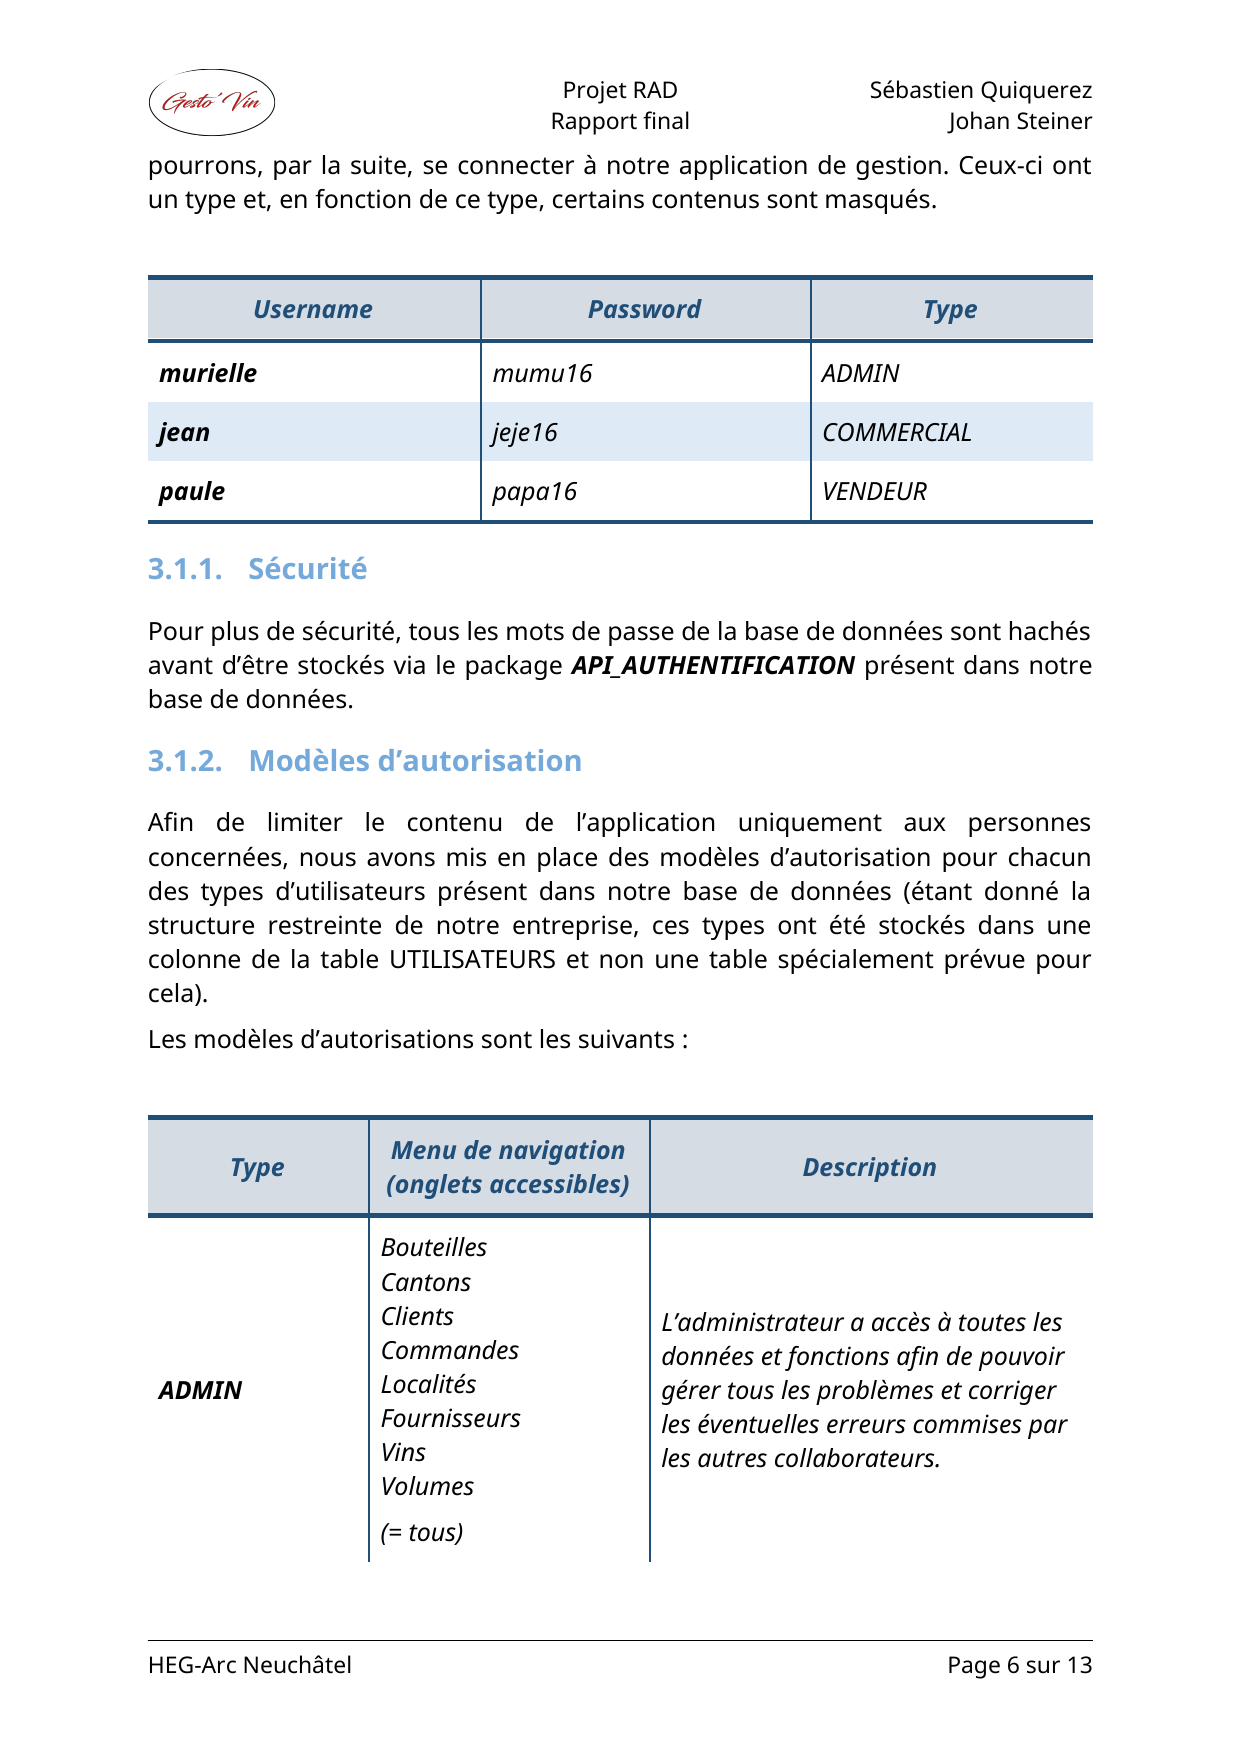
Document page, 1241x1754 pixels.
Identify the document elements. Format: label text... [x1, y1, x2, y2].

table_cell mumu16 [482, 343, 810, 402]
text Afin de limiter le contenu de l’application uniquement aux personnes concernées, nous avons mis en place des modèles d’autorisation pour chacun des types d’utilisateurs présent dans notre base de données (étant donné la structure restreinte de notre entreprise, ces types ont été stockés dans une colonne de la table UTILISATEURS et non une table spécialement prévue pour cela). [148, 805, 1093, 1009]
table_cell L’administrateur a accès à toutes les données et fonctions afin de pouvoir gérer tous les problèmes et corriger les éventuelles erreurs commises par les autres collaborateurs. [651, 1218, 1093, 1562]
subtitle Modèles d’autorisation [148, 740, 1093, 780]
text Les modèles d’autorisations sont les suivants : [148, 1022, 1093, 1056]
table_cell ADMIN [148, 1218, 368, 1562]
table_cell Bouteilles Cantons Clients Commandes Localités Fournisseurs Vins Volumes (= tous) [370, 1218, 649, 1562]
picture [147, 69, 277, 137]
table_header Password [482, 280, 810, 338]
table_cell jeje16 [482, 402, 810, 461]
table_header Type [148, 1120, 368, 1213]
table_header Type [812, 280, 1093, 338]
subtitle Sécurité [148, 548, 1093, 588]
table_header Description [651, 1120, 1093, 1213]
table_cell paule [148, 461, 480, 520]
text Pour plus de sécurité, tous les mots de passe de la base de données sont hachés avant d’être stockés via le package API_AUTHENTIFICATION présent dans notre base de données. [148, 613, 1093, 715]
table_header Menu de navigation (onglets accessibles) [370, 1120, 649, 1213]
table_cell papa16 [482, 461, 810, 520]
table_cell VENDEUR [812, 461, 1093, 520]
table_cell ADMIN [812, 343, 1093, 402]
table_cell COMMERCIAL [812, 402, 1093, 461]
table_cell murielle [148, 343, 480, 402]
table_header Username [148, 280, 480, 338]
table_cell jean [148, 402, 480, 461]
